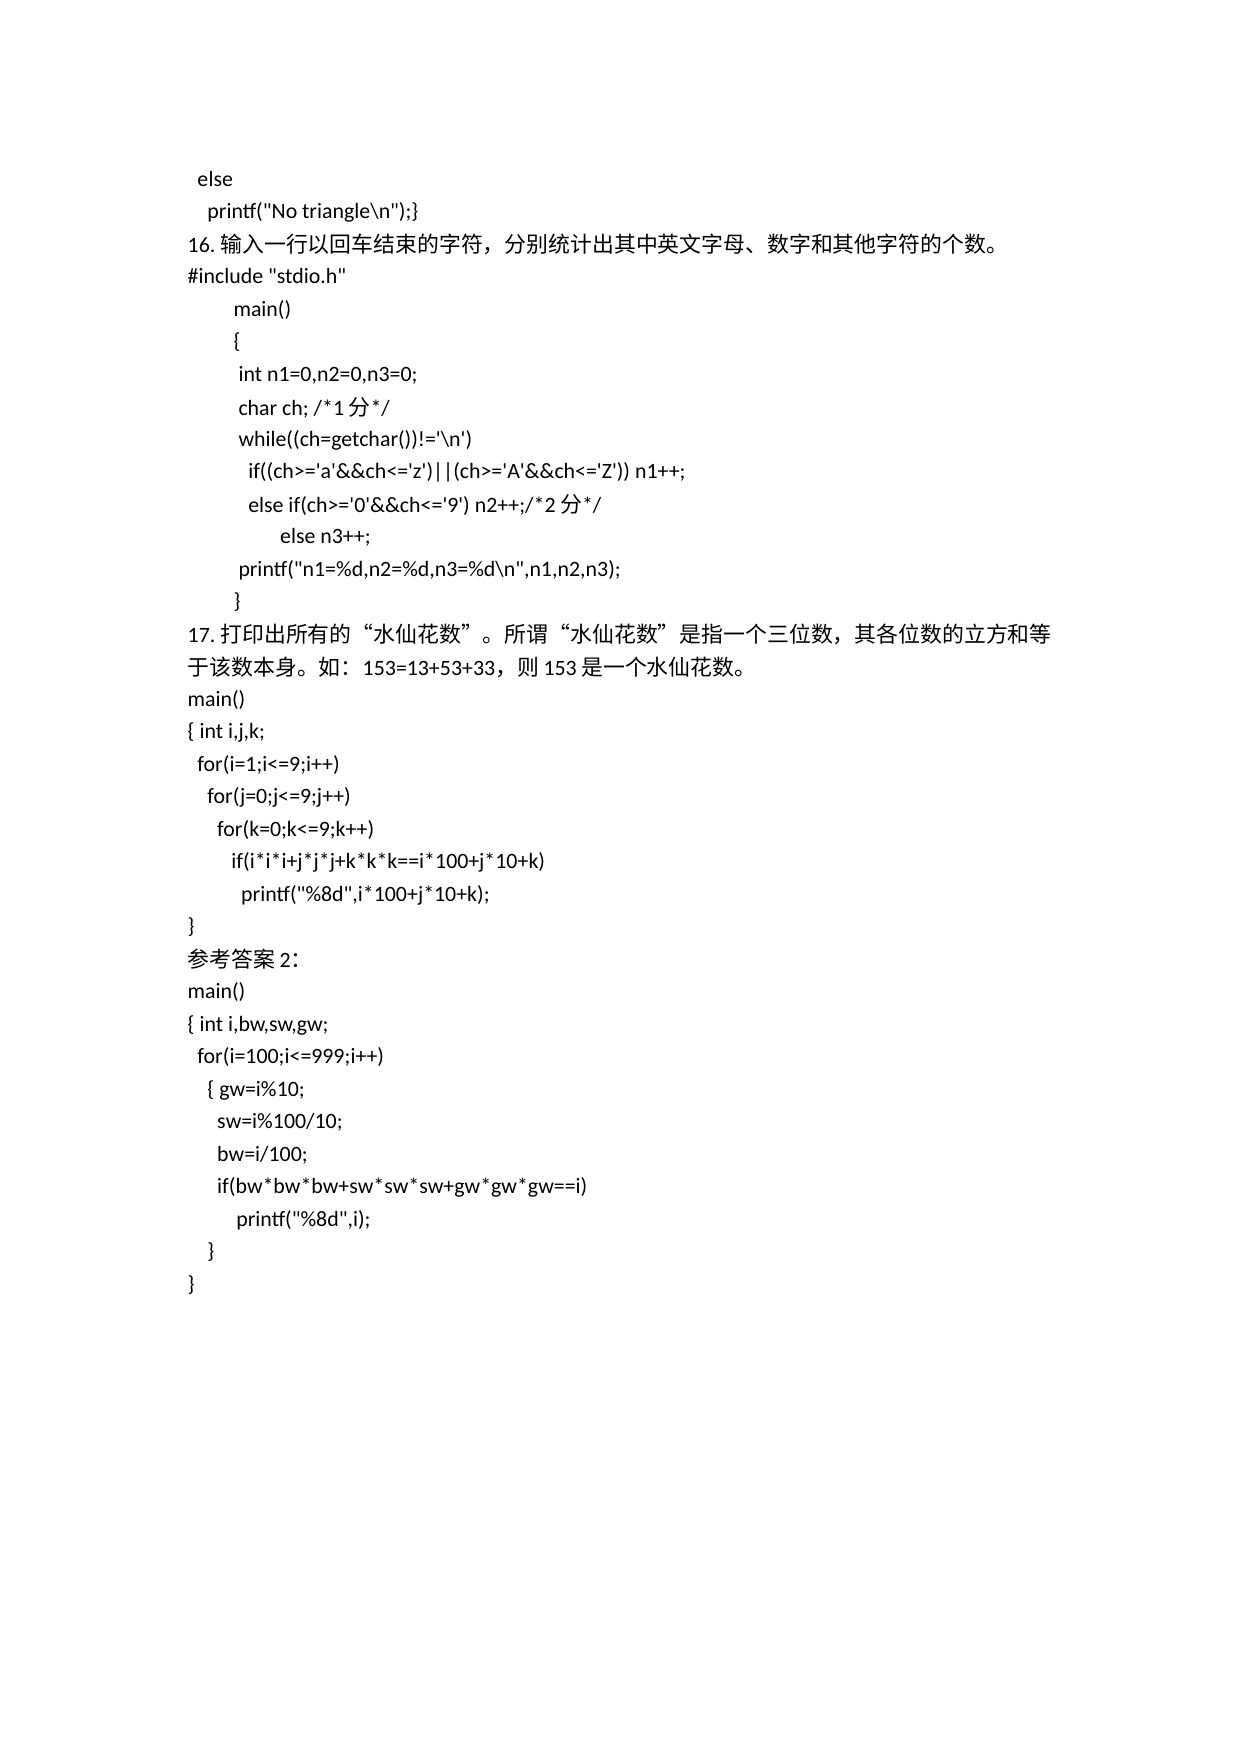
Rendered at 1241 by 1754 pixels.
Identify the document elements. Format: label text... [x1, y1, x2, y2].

text 参考答案2： [187, 942, 1053, 974]
text } [187, 1234, 1053, 1267]
text printf("n1=%d,n2=%d,n3=%d\n",n1,n2,n3); [187, 552, 1053, 584]
text main() [187, 974, 1053, 1007]
text { gw=i%10; [187, 1072, 1053, 1104]
text while((ch=getchar())!='\n') [187, 422, 1053, 454]
text if(bw*bw*bw+sw*sw*sw+gw*gw*gw==i) [187, 1169, 1053, 1202]
text for(j=0;j<=9;j++) [187, 779, 1053, 812]
text printf("%8d",i); [187, 1202, 1053, 1234]
text else [187, 162, 1053, 194]
text bw=i/100; [187, 1137, 1053, 1169]
text else if(ch>='0'&&ch<='9') n2++;/*2分*/ [187, 487, 1053, 519]
text } [187, 1267, 1053, 1299]
text } [187, 584, 1053, 617]
text else n3++; [187, 519, 1053, 552]
text for(k=0;k<=9;k++) [187, 812, 1053, 844]
text if((ch>='a'&&ch<='z')||(ch>='A'&&ch<='Z')) n1++; [187, 454, 1053, 487]
text } [187, 909, 1053, 942]
text { int i,bw,sw,gw; [187, 1007, 1053, 1039]
text int n1=0,n2=0,n3=0; [187, 357, 1053, 389]
text for(i=100;i<=999;i++) [187, 1039, 1053, 1072]
text if(i*i*i+j*j*j+k*k*k==i*100+j*10+k) [187, 844, 1053, 877]
text #include "stdio.h" [187, 259, 1053, 292]
text for(i=1;i<=9;i++) [187, 747, 1053, 779]
text sw=i%100/10; [187, 1104, 1053, 1137]
text printf("%8d",i*100+j*10+k); [187, 877, 1053, 909]
text char ch; /*1分*/ [187, 389, 1053, 422]
text main() [187, 292, 1053, 324]
text 16. 输入一行以回车结束的字符，分别统计出其中英文字母、数字和其他字符的个数。 [187, 227, 1053, 259]
text 17. 打印出所有的“水仙花数”。所谓“水仙花数”是指一个三位数，其各位数的立方和等于该数本身。如：153=13+53+33，则153是一个水仙花数。 [187, 617, 1053, 682]
text { [187, 324, 1053, 357]
text main() [187, 682, 1053, 714]
text printf("No triangle\n");} [187, 194, 1053, 227]
text { int i,j,k; [187, 714, 1053, 747]
